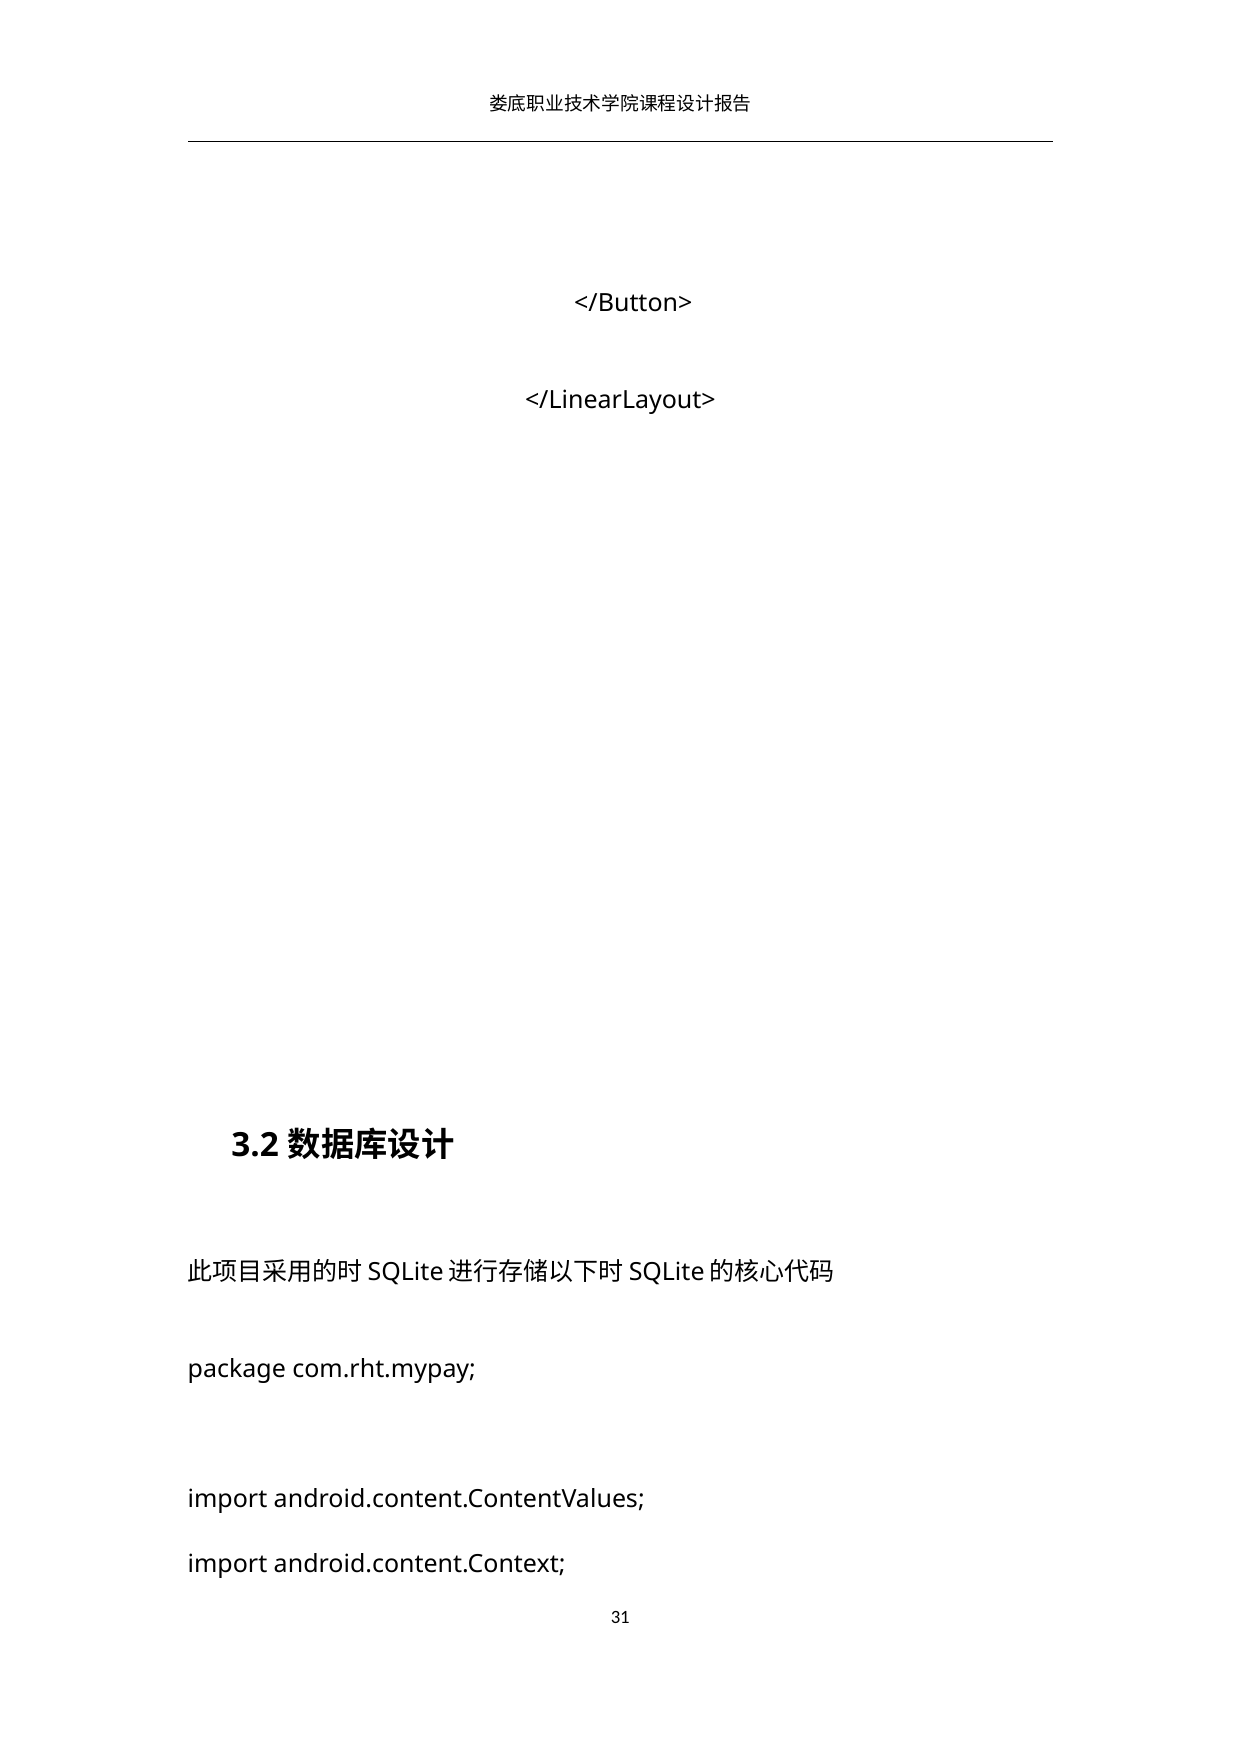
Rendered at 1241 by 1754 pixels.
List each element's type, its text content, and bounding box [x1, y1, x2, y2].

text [187, 171, 1053, 431]
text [187, 1335, 1053, 1595]
subtitle 3.2 数据库设计 [187, 1110, 1053, 1175]
text 此项目采用的时SQLite进行存储以下时SQLite的核心代码 [187, 1237, 1053, 1302]
